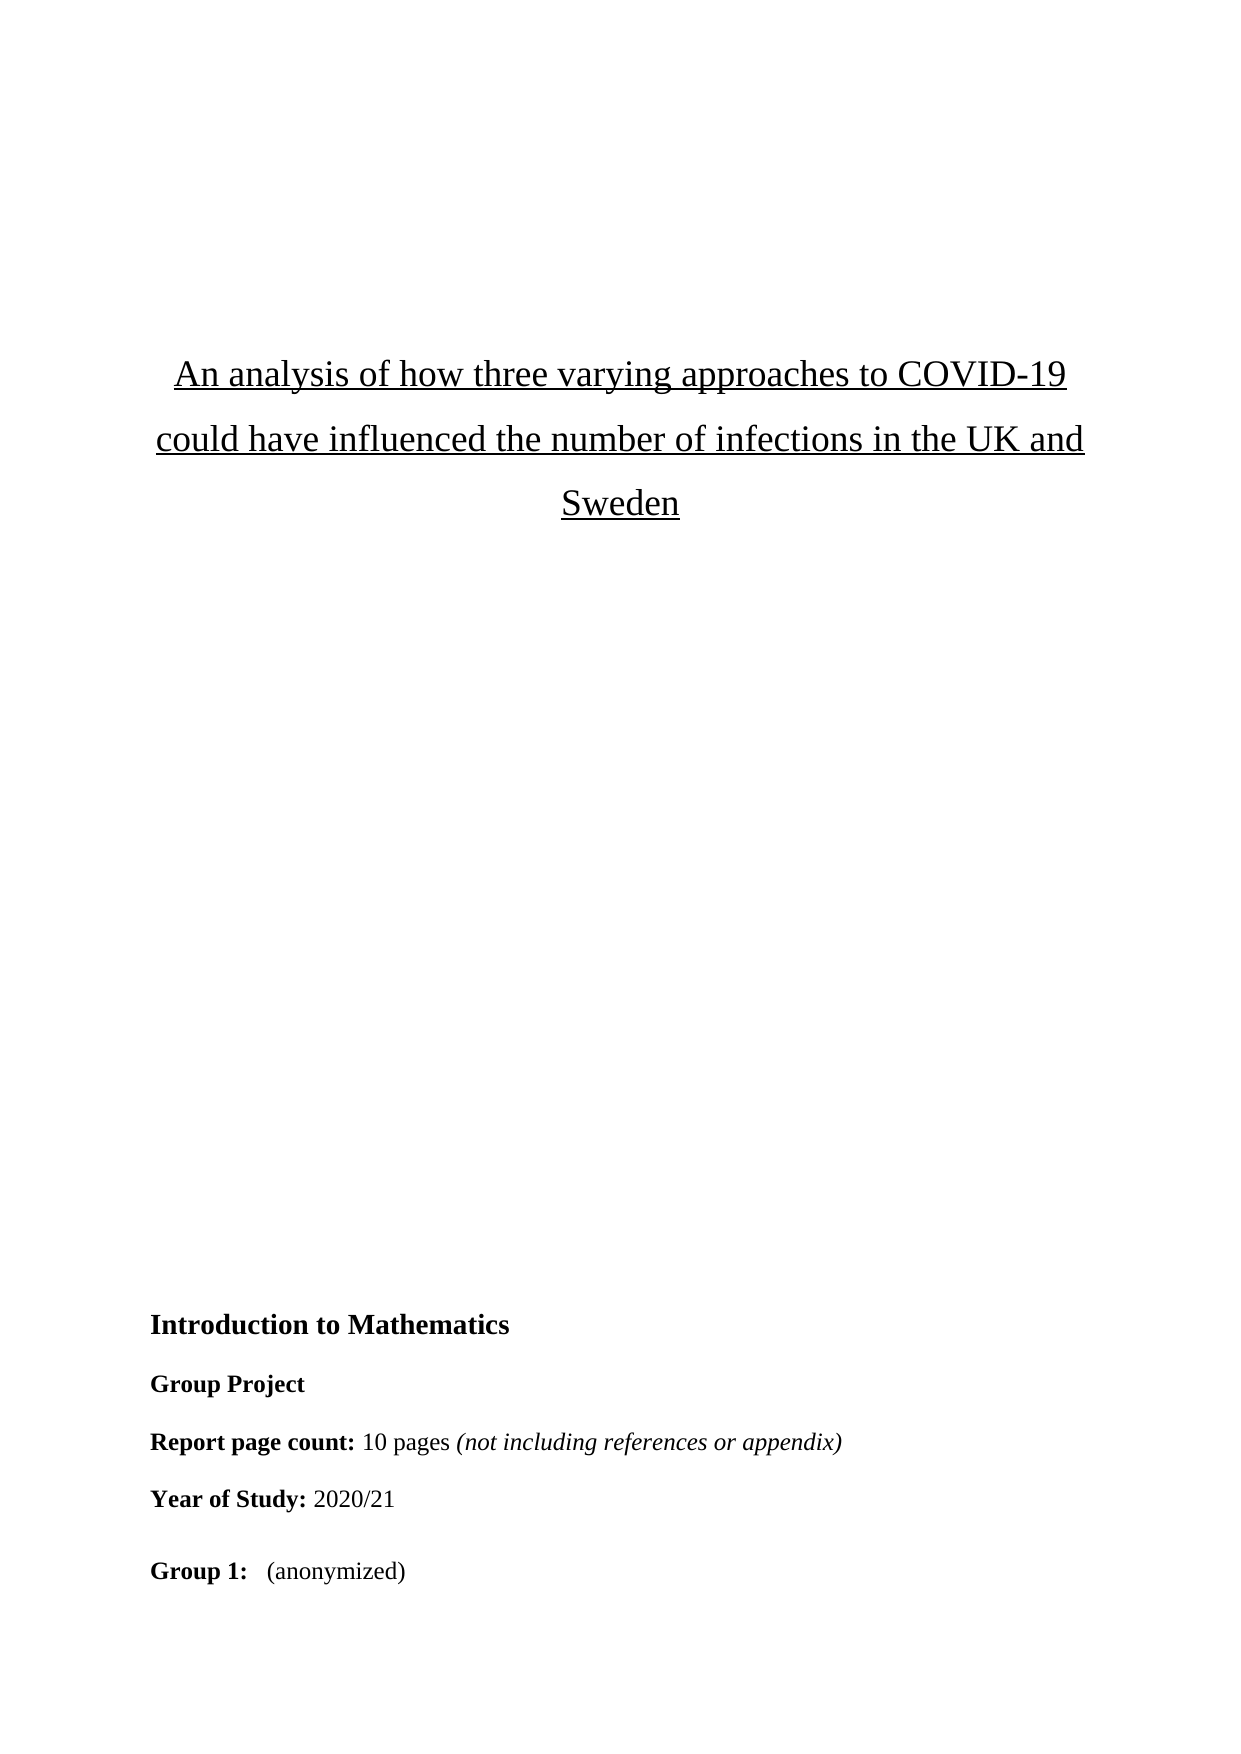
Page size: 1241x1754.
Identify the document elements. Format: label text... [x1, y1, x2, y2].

text Report page count: 10 pages (not including references or appendix) [150, 1427, 1090, 1456]
text Group Project [150, 1369, 1090, 1398]
text Group 1: (anonymized) [150, 1556, 1090, 1585]
text Introduction to Mathematics [150, 1307, 1090, 1341]
text An analysis of how three varying approaches to COVID-19 could have influenced the number of infections in the UK and Sweden [150, 351, 1090, 524]
text Year of Study: 2020/21 [150, 1484, 1090, 1513]
